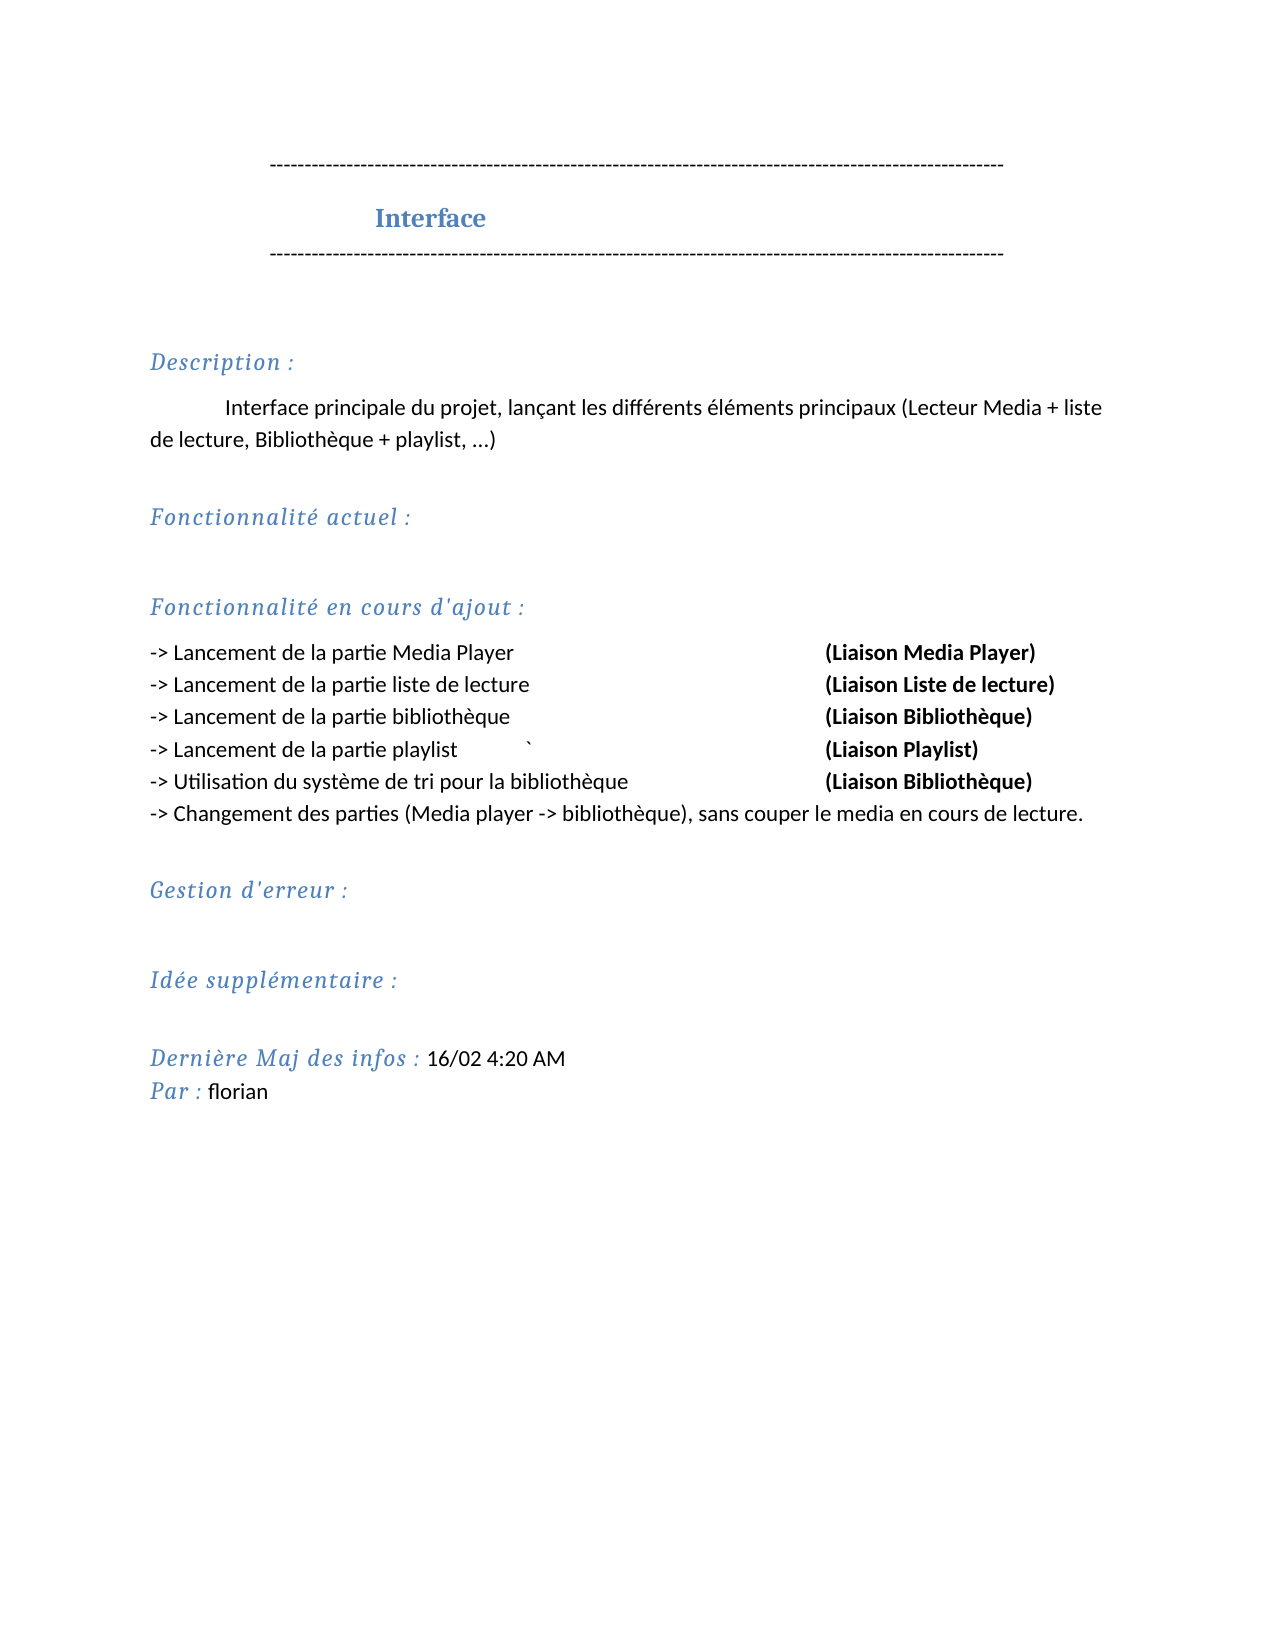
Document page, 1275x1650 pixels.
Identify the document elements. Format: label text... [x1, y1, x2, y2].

subtitle Description : [150, 348, 1125, 377]
text --------------------------------------------------------------------------------------------------------- [150, 239, 1125, 267]
text --------------------------------------------------------------------------------------------------------- [150, 150, 1125, 178]
subtitle Fonctionnalité actuel : [150, 502, 1125, 531]
text Interface principale du projet, lançant les différents éléments principaux (Lecteur Media + liste de lecture, Bibliothèque + playlist, ...) [150, 393, 1125, 453]
text -> Lancement de la partie Media Player (Liaison Media Player) [150, 638, 1125, 666]
subtitle Fonctionnalité en cours d'ajout : [150, 593, 1125, 621]
text -> Utilisation du système de tri pour la bibliothèque (Liaison Bibliothèque) [150, 767, 1125, 795]
text -> Lancement de la partie liste de lecture (Liaison Liste de lecture) [150, 670, 1125, 698]
text -> Lancement de la partie playlist ` (Liaison Playlist) [150, 735, 1125, 763]
text Dernière Maj des infos : 16/02 4:20 AM [150, 1044, 1125, 1073]
text Par : florian [150, 1077, 1125, 1106]
text -> Changement des parties (Media player -> bibliothèque), sans couper le media en cours de lecture. [150, 799, 1125, 827]
subtitle Interface [150, 203, 1125, 234]
text -> Lancement de la partie bibliothèque (Liaison Bibliothèque) [150, 702, 1125, 731]
subtitle Gestion d'erreur : [150, 876, 1125, 905]
subtitle Idée supplémentaire : [150, 966, 1125, 995]
